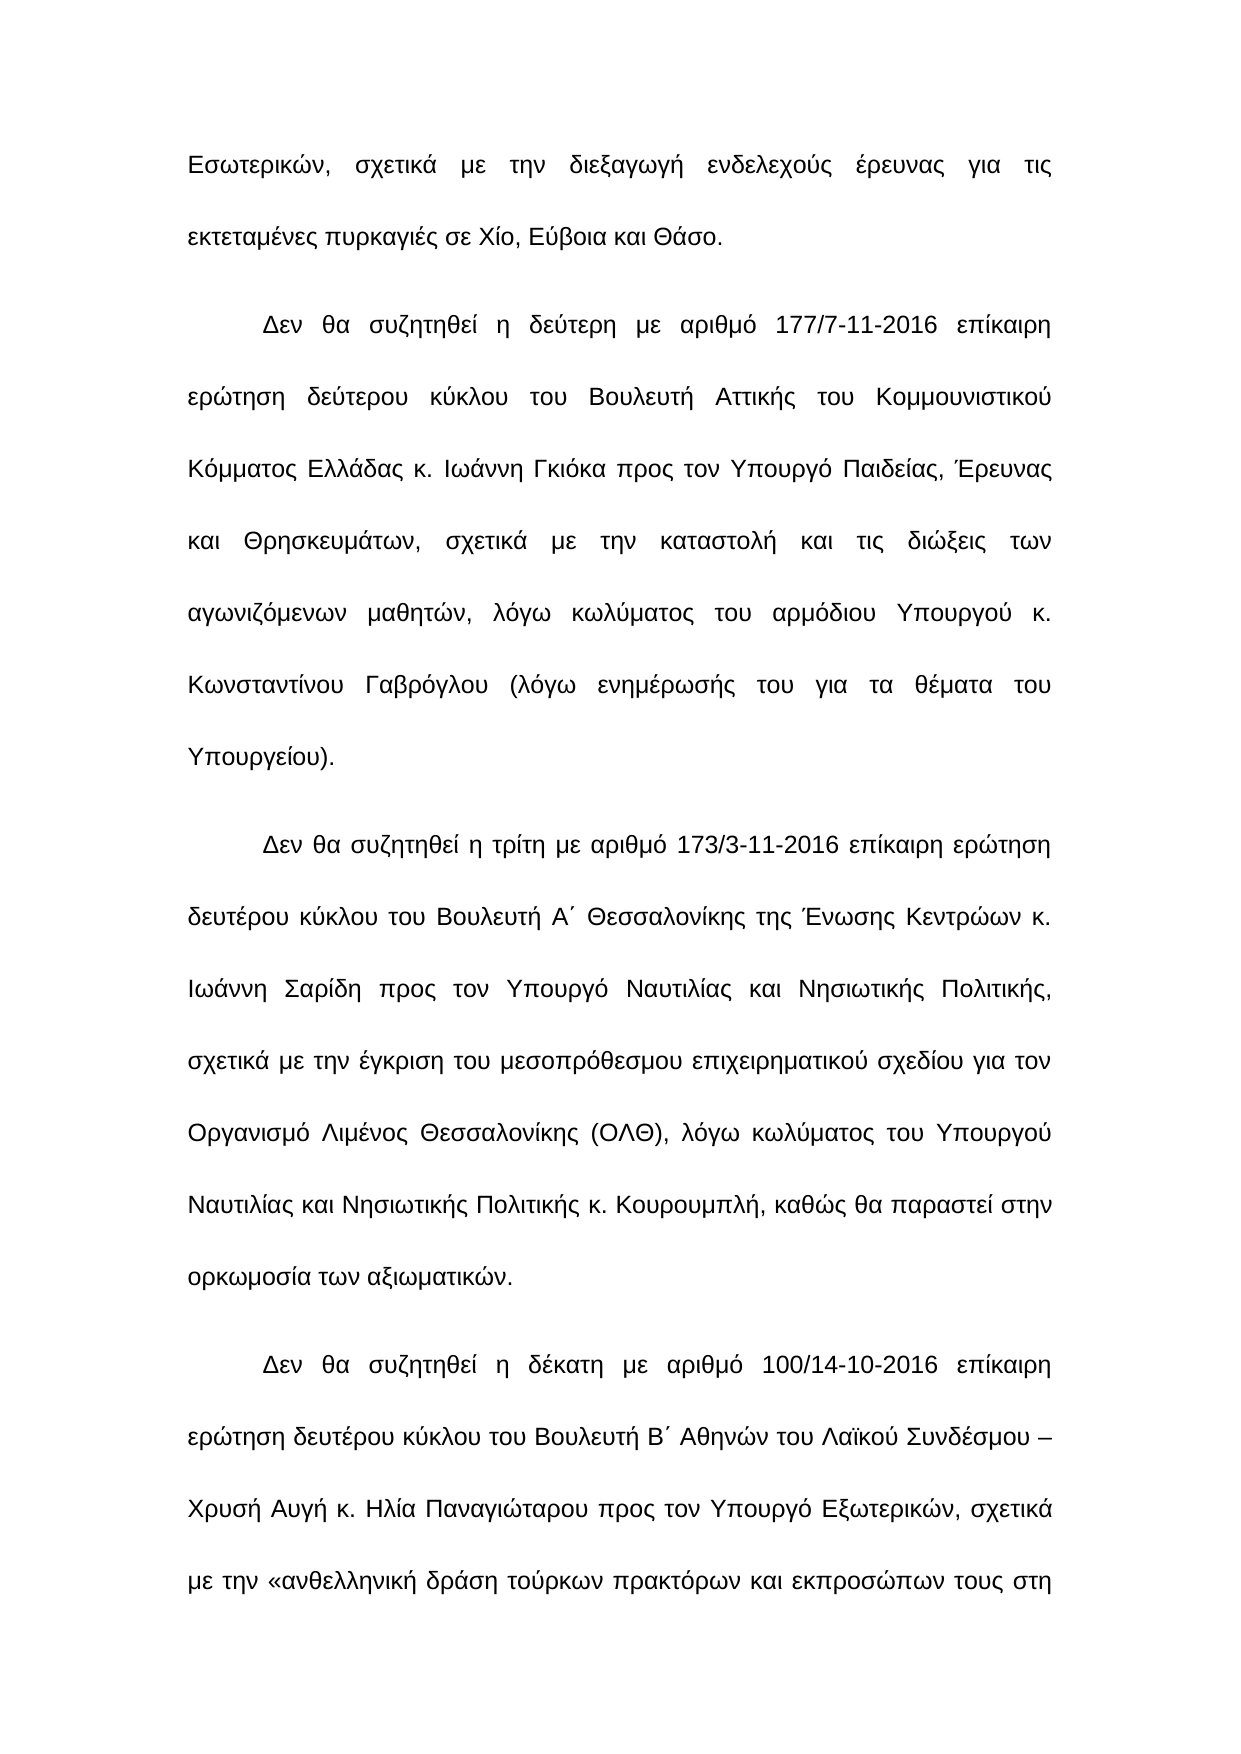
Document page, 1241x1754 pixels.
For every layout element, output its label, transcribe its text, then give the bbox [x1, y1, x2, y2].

text Δεν θα συζητηθεί η δεύτερη με αριθμό 177/7-11-2016 επίκαιρη ερώτηση δεύτερου κύκλου του Βουλευτή Αττικής του Κομμουνιστικού Κόμματος Ελλάδας κ. Ιωάννη Γκιόκα προς τον Υπουργό Παιδείας, Έρευνας και Θρησκευμάτων, σχετικά με την καταστολή και τις διώξεις των αγωνιζόμενων μαθητών, λόγω κωλύματος του αρμόδιου Υπουργού κ. Κωνσταντίνου Γαβρόγλου (λόγω ενημέρωσής του για τα θέματα του Υπουργείου). [187, 310, 1053, 770]
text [187, 1350, 1053, 1594]
text Δεν θα συζητηθεί η τρίτη με αριθμό 173/3-11-2016 επίκαιρη ερώτηση δευτέρου κύκλου του Βουλευτή A΄ Θεσσαλονίκης της Ένωσης Κεντρώων κ. Ιωάννη Σαρίδη προς τον Υπουργό Ναυτιλίας και Νησιωτικής Πολιτικής, σχετικά με την έγκριση του μεσοπρόθεσμου επιχειρηματικού σχεδίου για τον Οργανισμό Λιμένος Θεσσαλονίκης (ΟΛΘ), λόγω κωλύματος του Υπουργού Ναυτιλίας και Νησιωτικής Πολιτικής κ. Κουρουμπλή, καθώς θα παραστεί στην ορκωμοσία των αξιωματικών. [187, 830, 1053, 1290]
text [187, 150, 1053, 251]
